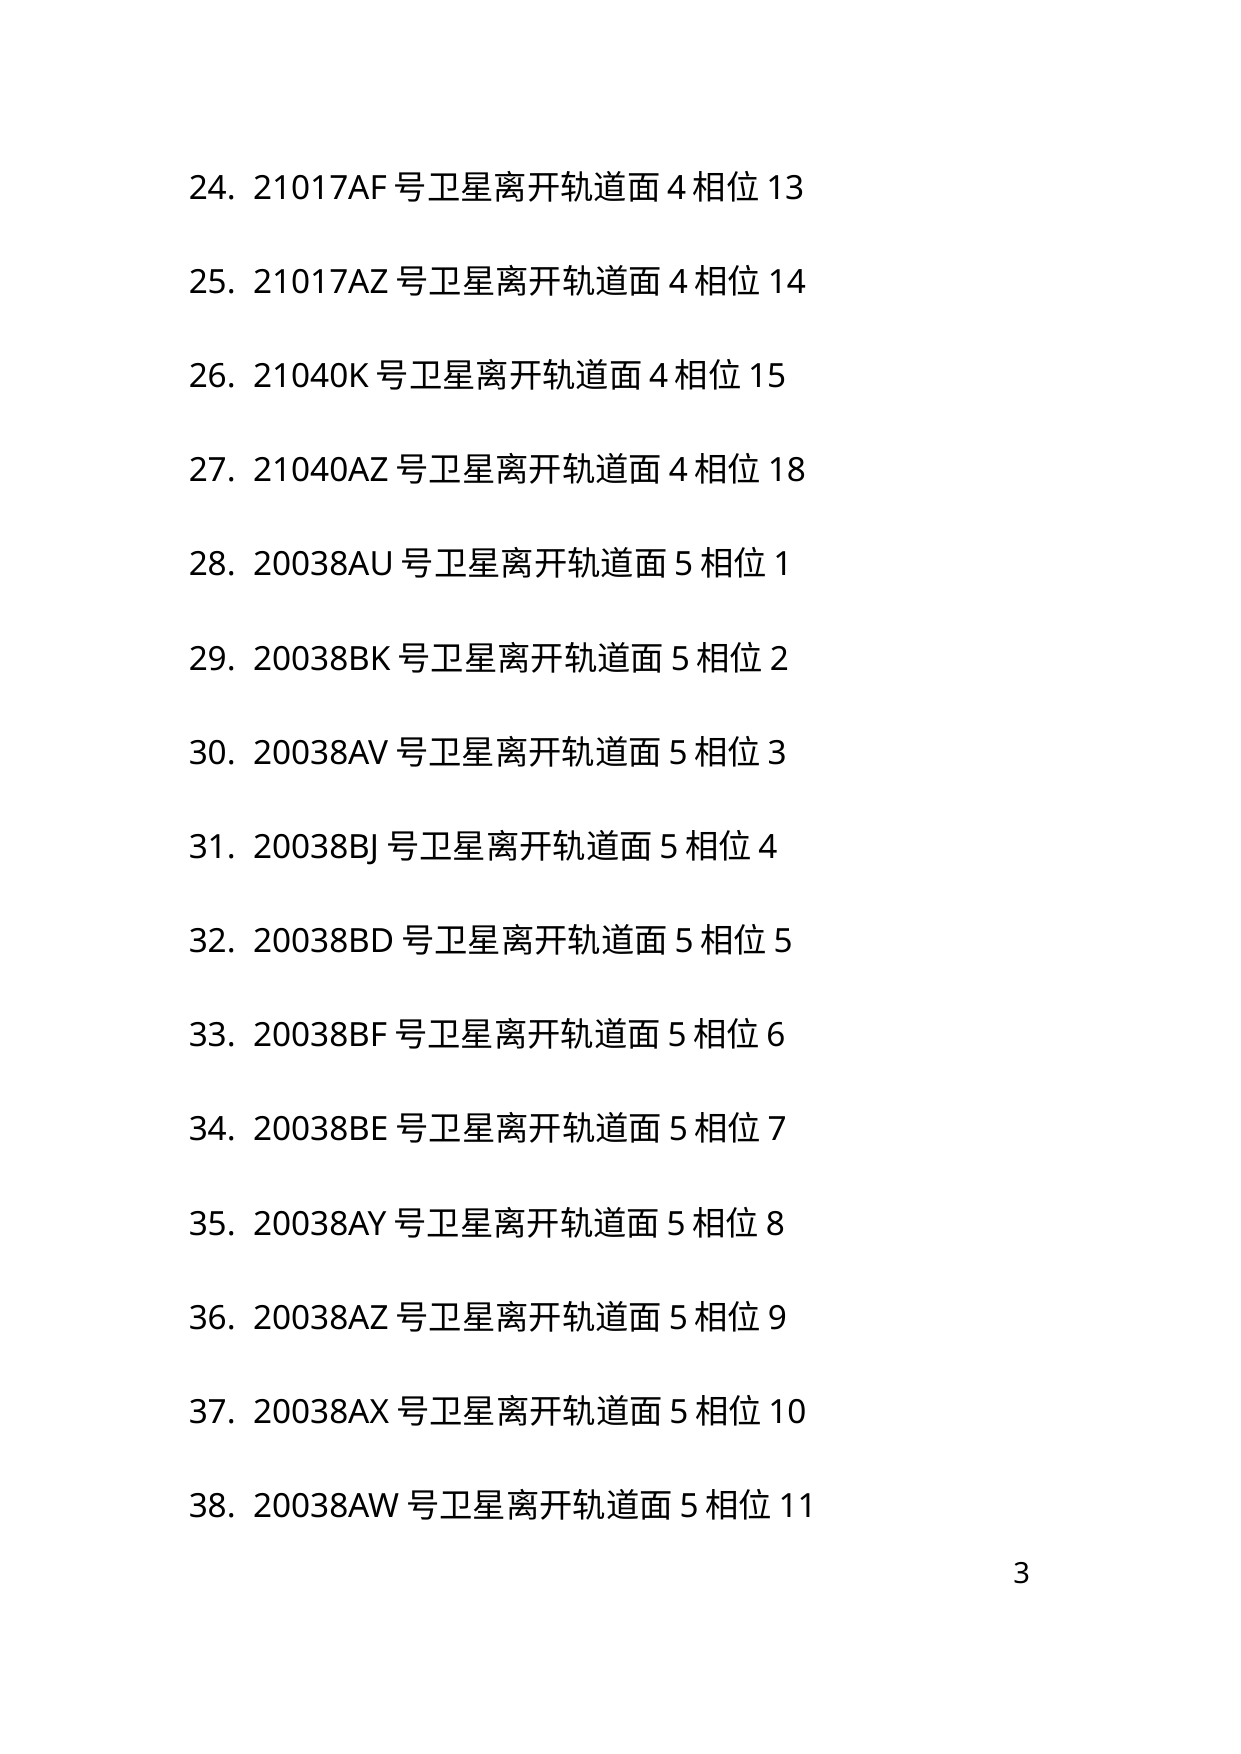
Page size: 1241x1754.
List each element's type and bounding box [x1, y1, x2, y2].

text [187, 152, 1029, 1536]
